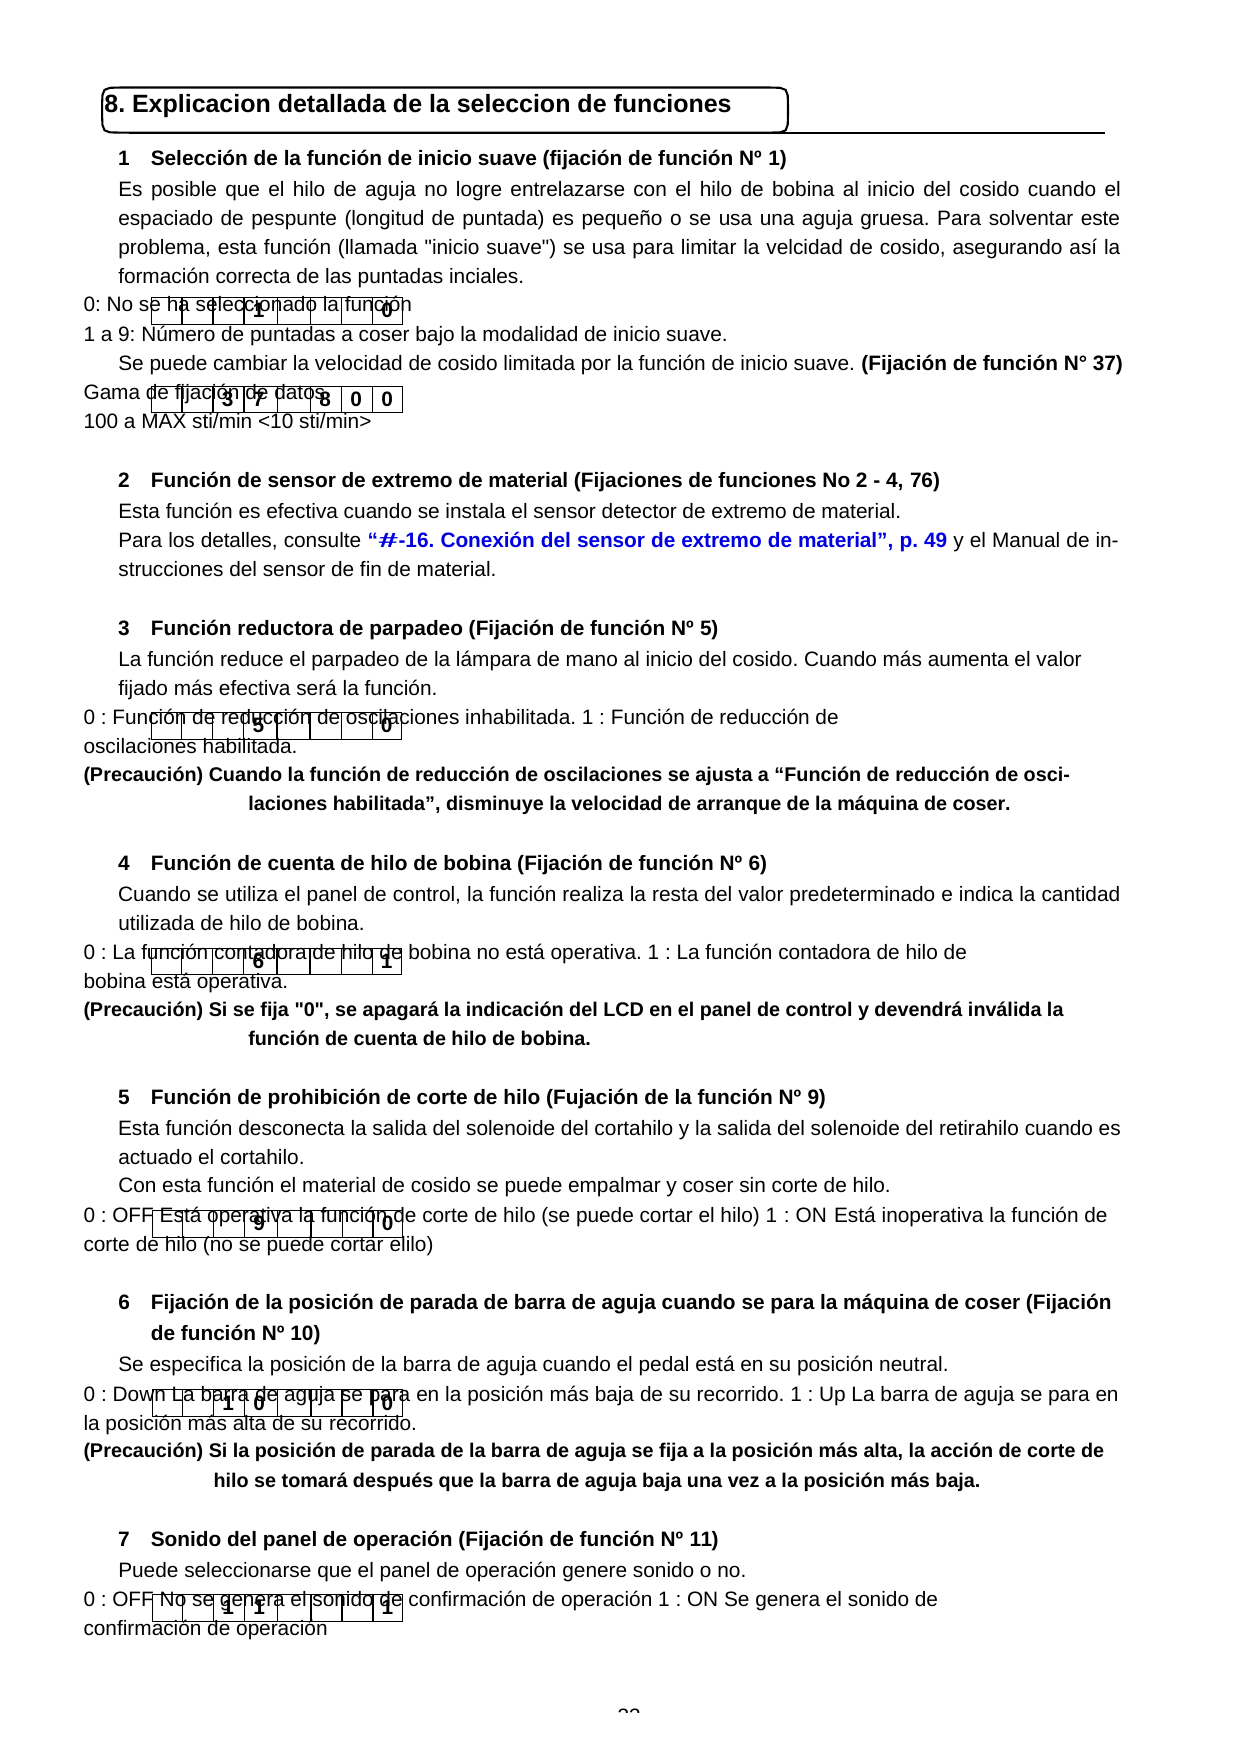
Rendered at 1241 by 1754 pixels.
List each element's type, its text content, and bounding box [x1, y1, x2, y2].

text (Precaución) Si la posición de parada de la barra de aguja se fija a la posición más alta, la acción de corte de hilo se tomará después que la barra de aguja baja una vez a la posición más baja. [83, 1439, 1123, 1491]
text Es posible que el hilo de aguja no logre entrelazarse con el hilo de bobina al inicio del cosido cuando el espaciado de pespunte (longitud de puntada) es pequeño o se usa una aguja gruesa. Para solventar este problema, esta función (llamada "inicio suave") se usa para limitar la velcidad de cosido, asegurando así la formación correcta de las puntadas inciales. [118, 177, 1122, 287]
text Puede seleccionarse que el panel de operación genere sonido o no. [118, 1558, 1136, 1582]
text 0 : Función de reducción de oscilaciones inhabilitada. 1 : Función de reducción de oscilaciones habilitada. [83, 705, 928, 758]
subtitle Sonido del panel de operación (Fijación de función Nº 11) [118, 1527, 1136, 1552]
text Con esta función el material de cosido se puede empalmar y coser sin corte de hilo. [118, 1174, 1136, 1198]
text 0 : OFF No se genera el sonido de confirmación de operación 1 : ON Se genera el sonido de confirmación de operación [83, 1587, 1011, 1640]
text (Precaución) Cuando la función de reducción de oscilaciones se ajusta a “Función de reducción de osci- [83, 763, 1136, 786]
subtitle Selección de la función de inicio suave (fijación de función Nº 1) [118, 146, 1136, 171]
text Para los detalles, consulte “#-16. Conexión del sensor de extremo de material”, p. 49 y el Manual de in- [118, 527, 1136, 553]
text Se especifica la posición de la barra de aguja cuando el pedal está en su posición neutral. [118, 1352, 1136, 1376]
text 100 a MAX sti/min <10 sti/min> [83, 409, 1136, 433]
text 0 : La función contadora de hilo de bobina no está operativa. 1 : La función contadora de hilo de bobina está operativa. [83, 939, 994, 992]
text Esta función desconecta la salida del solenoide del cortahilo y la salida del solenoide del retirahilo cuando es actuado el cortahilo. [118, 1116, 1124, 1169]
subtitle Función de prohibición de corte de hilo (Fujación de la función Nº 9) [118, 1085, 1136, 1110]
text 0: No se ha seleccionado la función [83, 292, 1136, 316]
subtitle Función de sensor de extremo de material (Fijaciones de funciones No 2 - 4, 76) [118, 468, 1136, 493]
text 1 a 9: Número de puntadas a coser bajo la modalidad de inicio suave. [83, 321, 1136, 345]
text función de cuenta de hilo de bobina. [248, 1026, 1136, 1049]
text La función reduce el parpadeo de la lámpara de mano al inicio del cosido. Cuando más aumenta el valor [118, 647, 1136, 671]
text Cuando se utiliza el panel de control, la función realiza la resta del valor predeterminado e indica la cantidad utilizada de hilo de bobina. [118, 882, 1122, 934]
text 0 : OFF Está operativa la función de corte de hilo (se puede cortar el hilo) 1 : ON Está inoperativa la función de corte de hilo (no se puede cortar elilo) [83, 1203, 1120, 1256]
subtitle Función reductora de parpadeo (Fijación de función Nº 5) [118, 616, 1136, 641]
text Se puede cambiar la velocidad de cosido limitada por la función de inicio suave. (Fijación de función N° 37) [118, 351, 1136, 374]
subtitle Función de cuenta de hilo de bobina (Fijación de función Nº 6) [118, 851, 1136, 876]
text fijado más efectiva será la función. [118, 676, 1136, 700]
text Gama de fijación de datos [83, 380, 1136, 404]
subtitle Fijación de la posición de parada de barra de aguja cuando se para la máquina de coser (Fijación de función Nº 10) [118, 1290, 1113, 1345]
text laciones habilitada”, disminuye la velocidad de arranque de la máquina de coser. [248, 792, 1136, 815]
text (Precaución) Si se fija "0", se apagará la indicación del LCD en el panel de control y devendrá inválida la [83, 997, 1136, 1020]
text strucciones del sensor de fin de material. [118, 557, 1136, 581]
text 0 : Down La barra de aguja se para en la posición más baja de su recorrido. 1 : Up La barra de aguja se para en la posición más alta de su recorrido. [83, 1381, 1123, 1434]
text Esta función es efectiva cuando se instala el sensor detector de extremo de material. [118, 499, 1136, 523]
